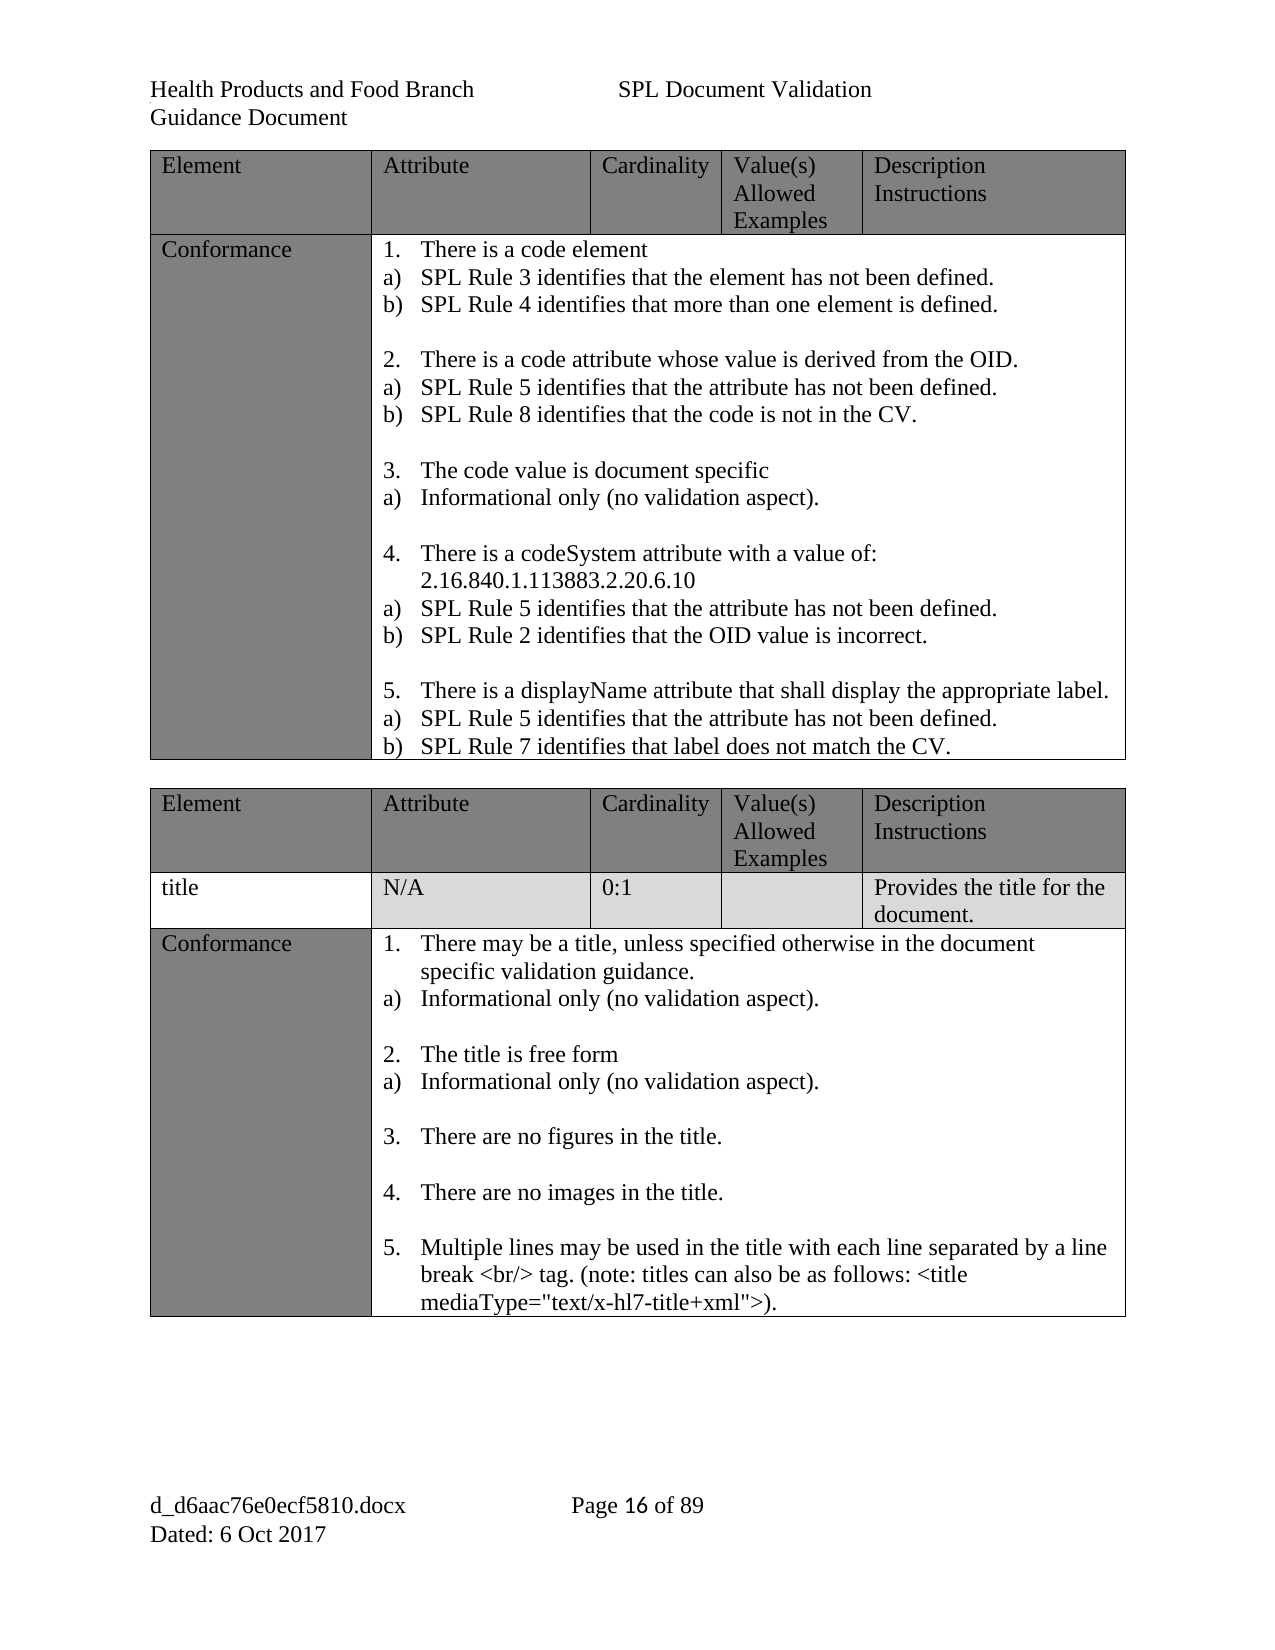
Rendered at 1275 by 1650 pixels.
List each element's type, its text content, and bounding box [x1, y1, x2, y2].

table_header Value(s) Allowed Examples [722, 151, 862, 234]
table_cell Conformance [151, 235, 371, 759]
table_cell title [151, 873, 371, 928]
table_header Description Instructions [863, 789, 1125, 872]
table_cell There may be a title, unless specified otherwise in the document specific validation guidance. Informational only (no validation aspect). The title is free form Informational only (no validation aspect). There are no figures in the title. There are no images in the title. Multiple lines may be used in the title with each line separated by a line break <br/> tag. (note: titles can also be as follows: <title mediaType="text/x-hl7-title+xml">). [372, 929, 1125, 1316]
table_header Element [151, 789, 371, 872]
table_cell Conformance [151, 929, 371, 1316]
table_header Cardinality [591, 789, 721, 872]
table_header Element [151, 151, 371, 234]
table_header Value(s) Allowed Examples [722, 789, 862, 872]
table_cell Provides the title for the document. [863, 873, 1125, 928]
table_cell There is a code element SPL Rule 3 identifies that the element has not been defined. SPL Rule 4 identifies that more than one element is defined. There is a code attribute whose value is derived from the OID. SPL Rule 5 identifies that the attribute has not been defined. SPL Rule 8 identifies that the code is not in the CV. The code value is document specific Informational only (no validation aspect). There is a codeSystem attribute with a value of: 2.16.840.1.113883.2.20.6.10 SPL Rule 5 identifies that the attribute has not been defined. SPL Rule 2 identifies that the OID value is incorrect. There is a displayName attribute that shall display the appropriate label. SPL Rule 5 identifies that the attribute has not been defined. SPL Rule 7 identifies that label does not match the CV. [372, 235, 1125, 759]
table_header Attribute [372, 789, 590, 872]
table_header Cardinality [591, 151, 721, 234]
table_cell [722, 873, 862, 928]
table_cell 0:1 [591, 873, 721, 928]
table_cell N/A [372, 873, 590, 928]
table_header Attribute [372, 151, 590, 234]
table_header Description Instructions [863, 151, 1125, 234]
